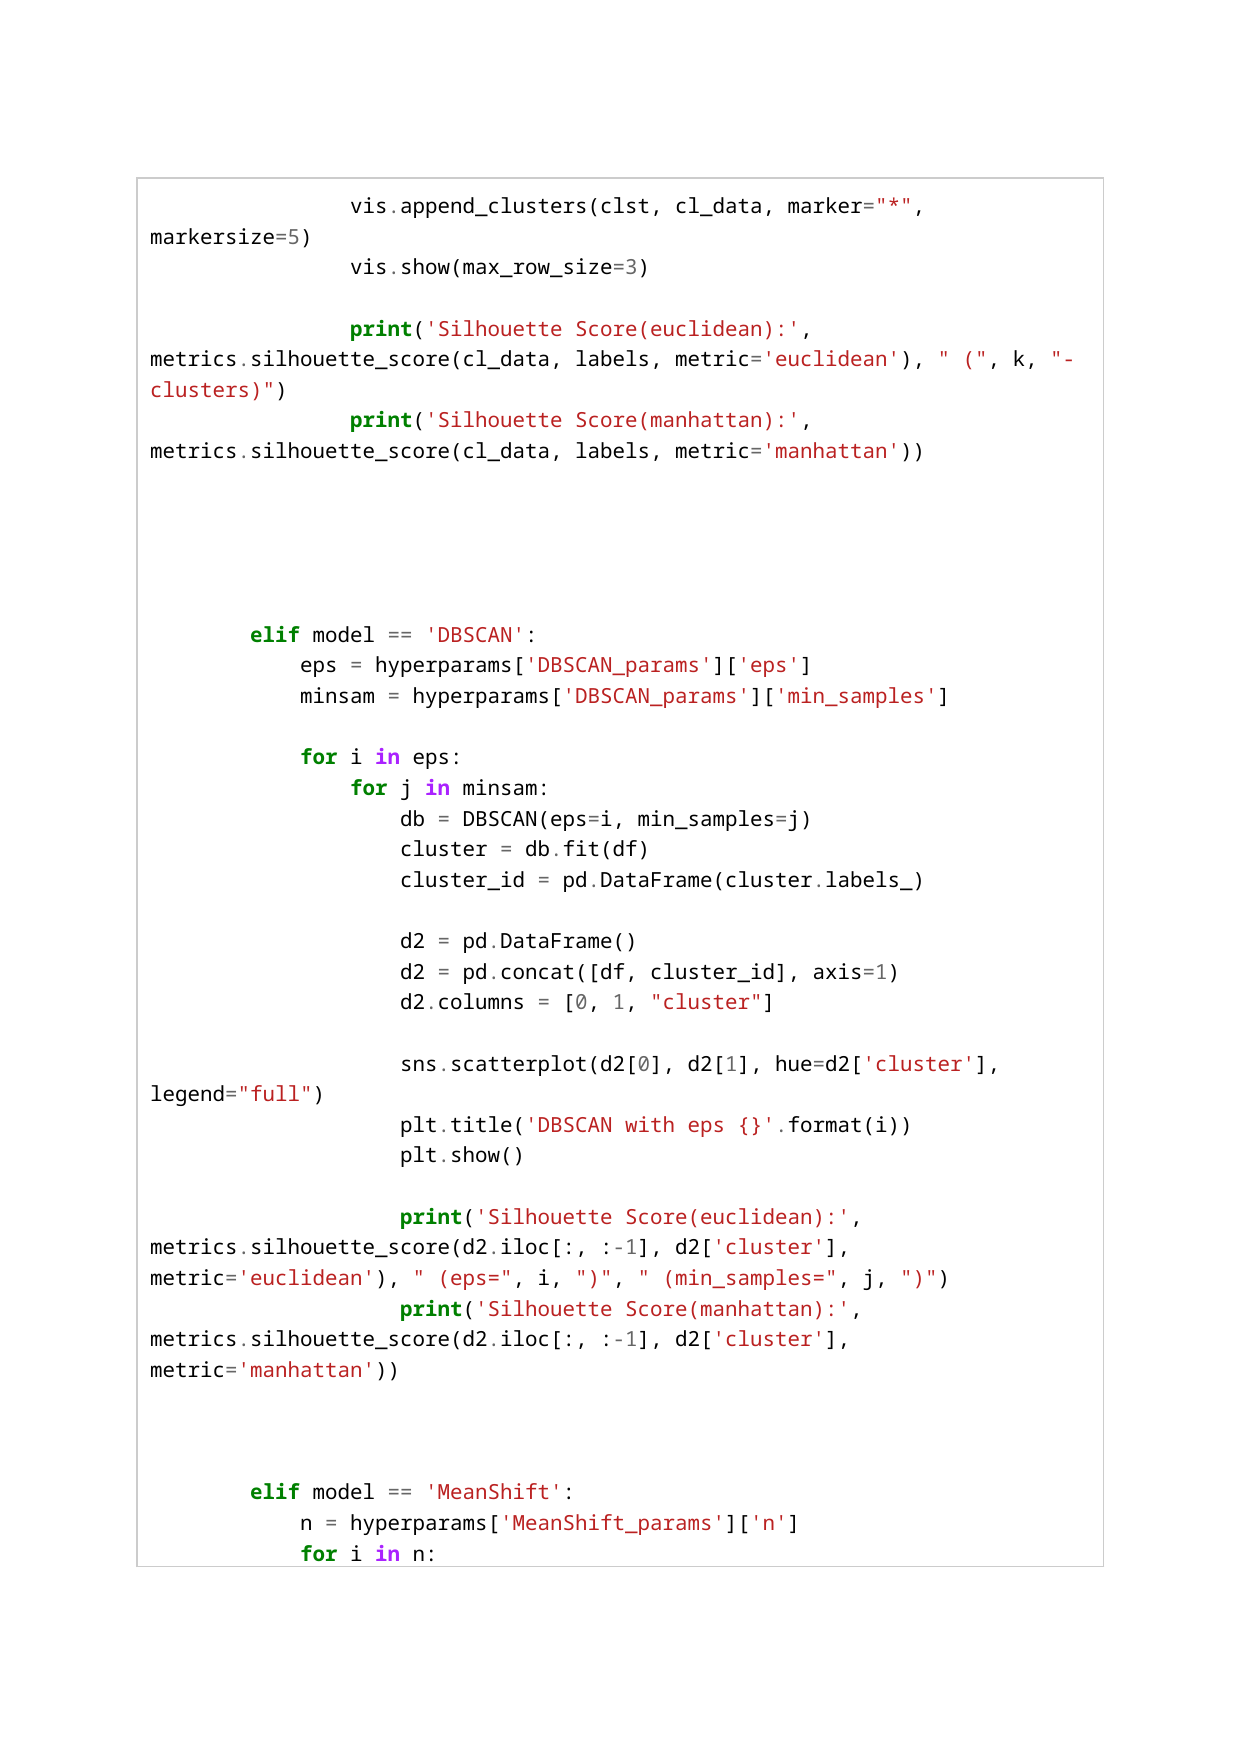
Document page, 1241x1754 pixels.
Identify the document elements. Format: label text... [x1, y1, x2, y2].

text d2.columns = [0, 1, "cluster"] [138, 973, 1103, 1016]
text vis.show(max_row_size=3) [138, 238, 1103, 281]
text print('Silhouette Score(manhattan):', metrics.silhouette_score(d2.iloc[:, :-1], d2['cluster'], metric='manhattan')) [138, 1280, 1103, 1383]
text for i in n: [138, 1525, 1103, 1566]
text sns.scatterplot(d2[0], d2[1], hue=d2['cluster'], legend="full") [138, 1035, 1103, 1096]
text n = hyperparams['MeanShift_params']['n'] [138, 1494, 1103, 1525]
text minsam = hyperparams['DBSCAN_params']['min_samples'] [138, 667, 1103, 710]
text plt.title('DBSCAN with eps {}'.format(i)) [138, 1096, 1103, 1127]
text elif model == 'DBSCAN': [138, 606, 1103, 637]
text d2 = pd.concat([df, cluster_id], axis=1) [138, 943, 1103, 973]
text plt.show() [138, 1127, 1103, 1169]
text vis.append_clusters(clst, cl_data, marker="*", markersize=5) [138, 179, 1103, 238]
text eps = hyperparams['DBSCAN_params']['eps'] [138, 637, 1103, 667]
text elif model == 'MeanShift': [138, 1463, 1103, 1494]
text print('Silhouette Score(manhattan):', metrics.silhouette_score(cl_data, labels, metric='manhattan')) [138, 392, 1103, 465]
text for j in minsam: [138, 759, 1103, 790]
text for i in eps: [138, 728, 1103, 759]
text print('Silhouette Score(euclidean):', metrics.silhouette_score(d2.iloc[:, :-1], d2['cluster'], metric='euclidean'), " (eps=", i, ")", " (min_samples=", j, ")") [138, 1188, 1103, 1280]
text db = DBSCAN(eps=i, min_samples=j) [138, 790, 1103, 820]
text d2 = pd.DataFrame() [138, 912, 1103, 943]
text cluster = db.fit(df) [138, 820, 1103, 851]
text cluster_id = pd.DataFrame(cluster.labels_) [138, 851, 1103, 893]
text print('Silhouette Score(euclidean):', metrics.silhouette_score(cl_data, labels, metric='euclidean'), " (", k, "-clusters)") [138, 300, 1103, 392]
